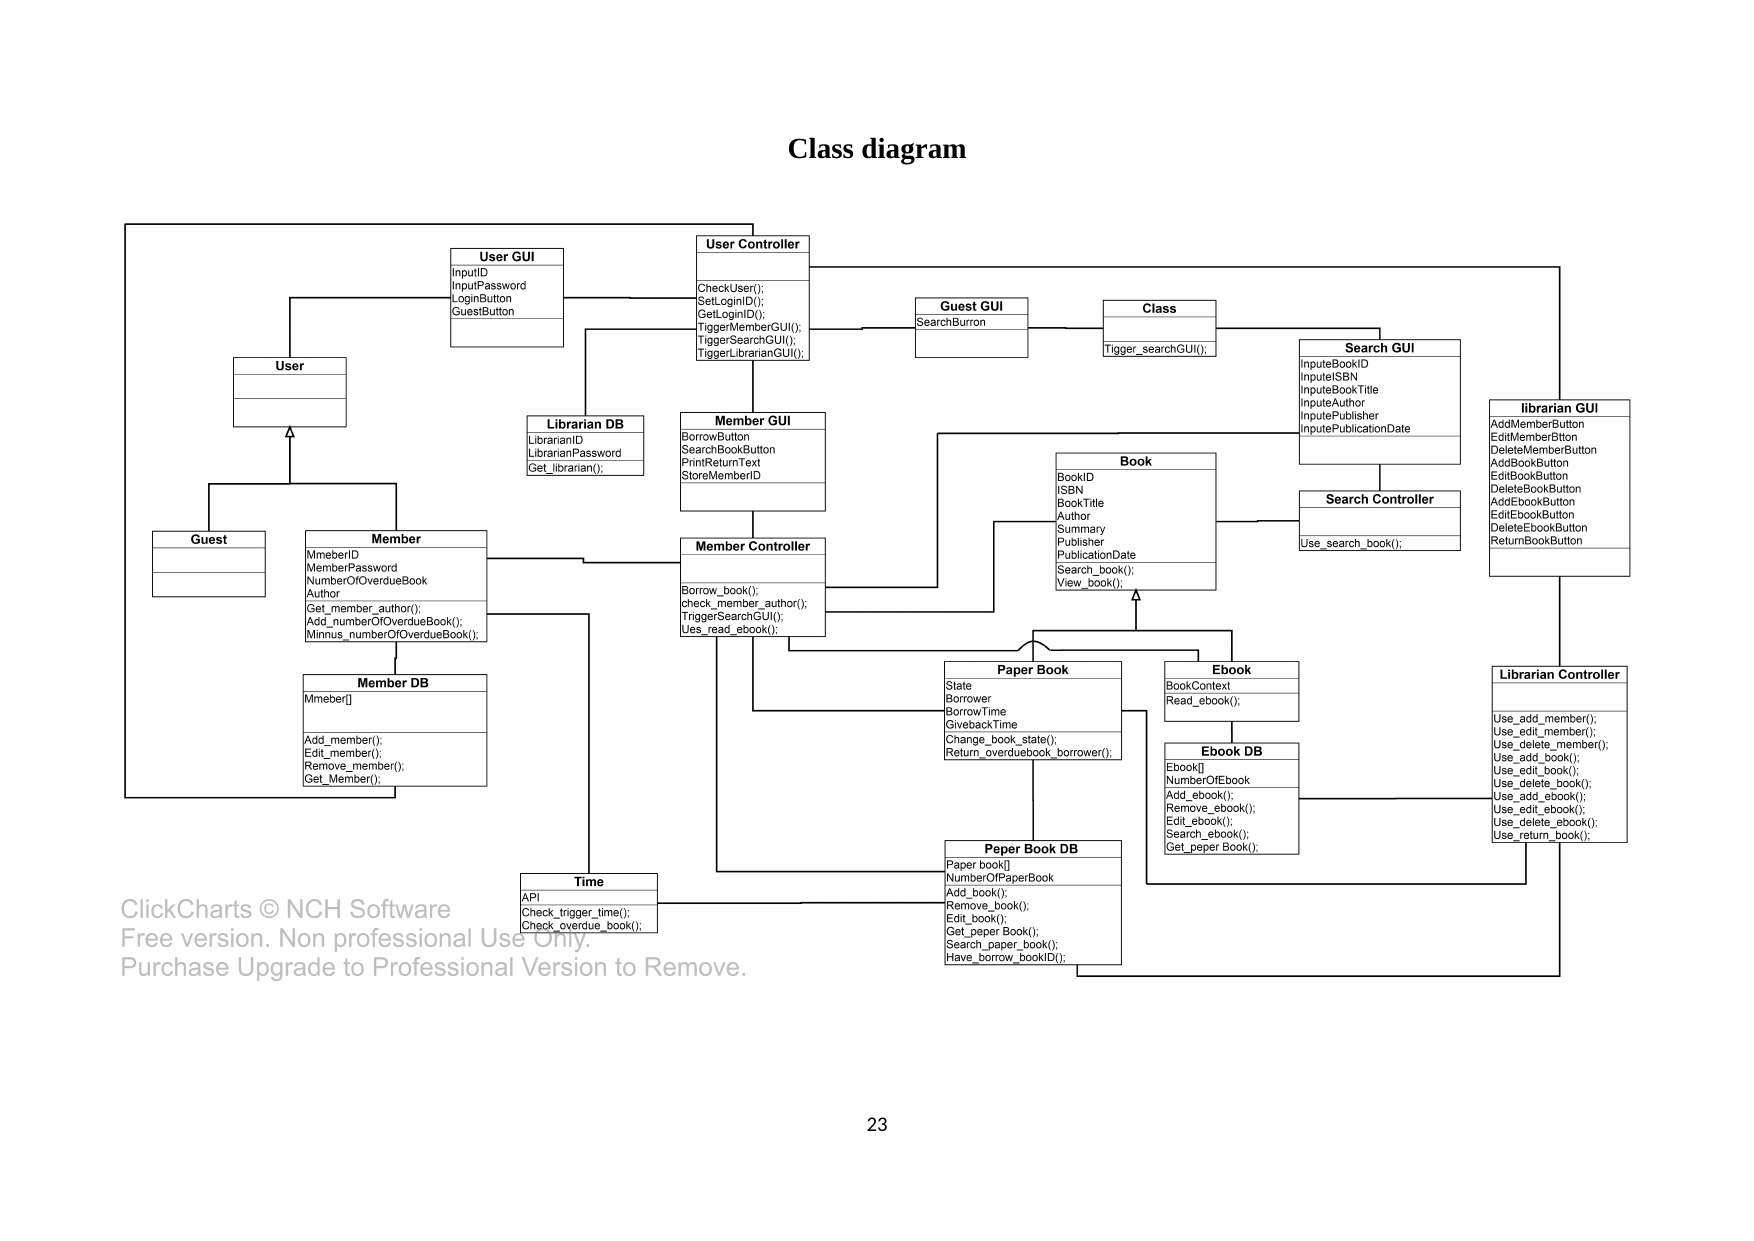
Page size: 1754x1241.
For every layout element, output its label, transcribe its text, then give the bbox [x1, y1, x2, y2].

text Class diagram [118, 129, 1636, 167]
table_header [107, 167, 1647, 1055]
picture [118, 217, 1636, 983]
